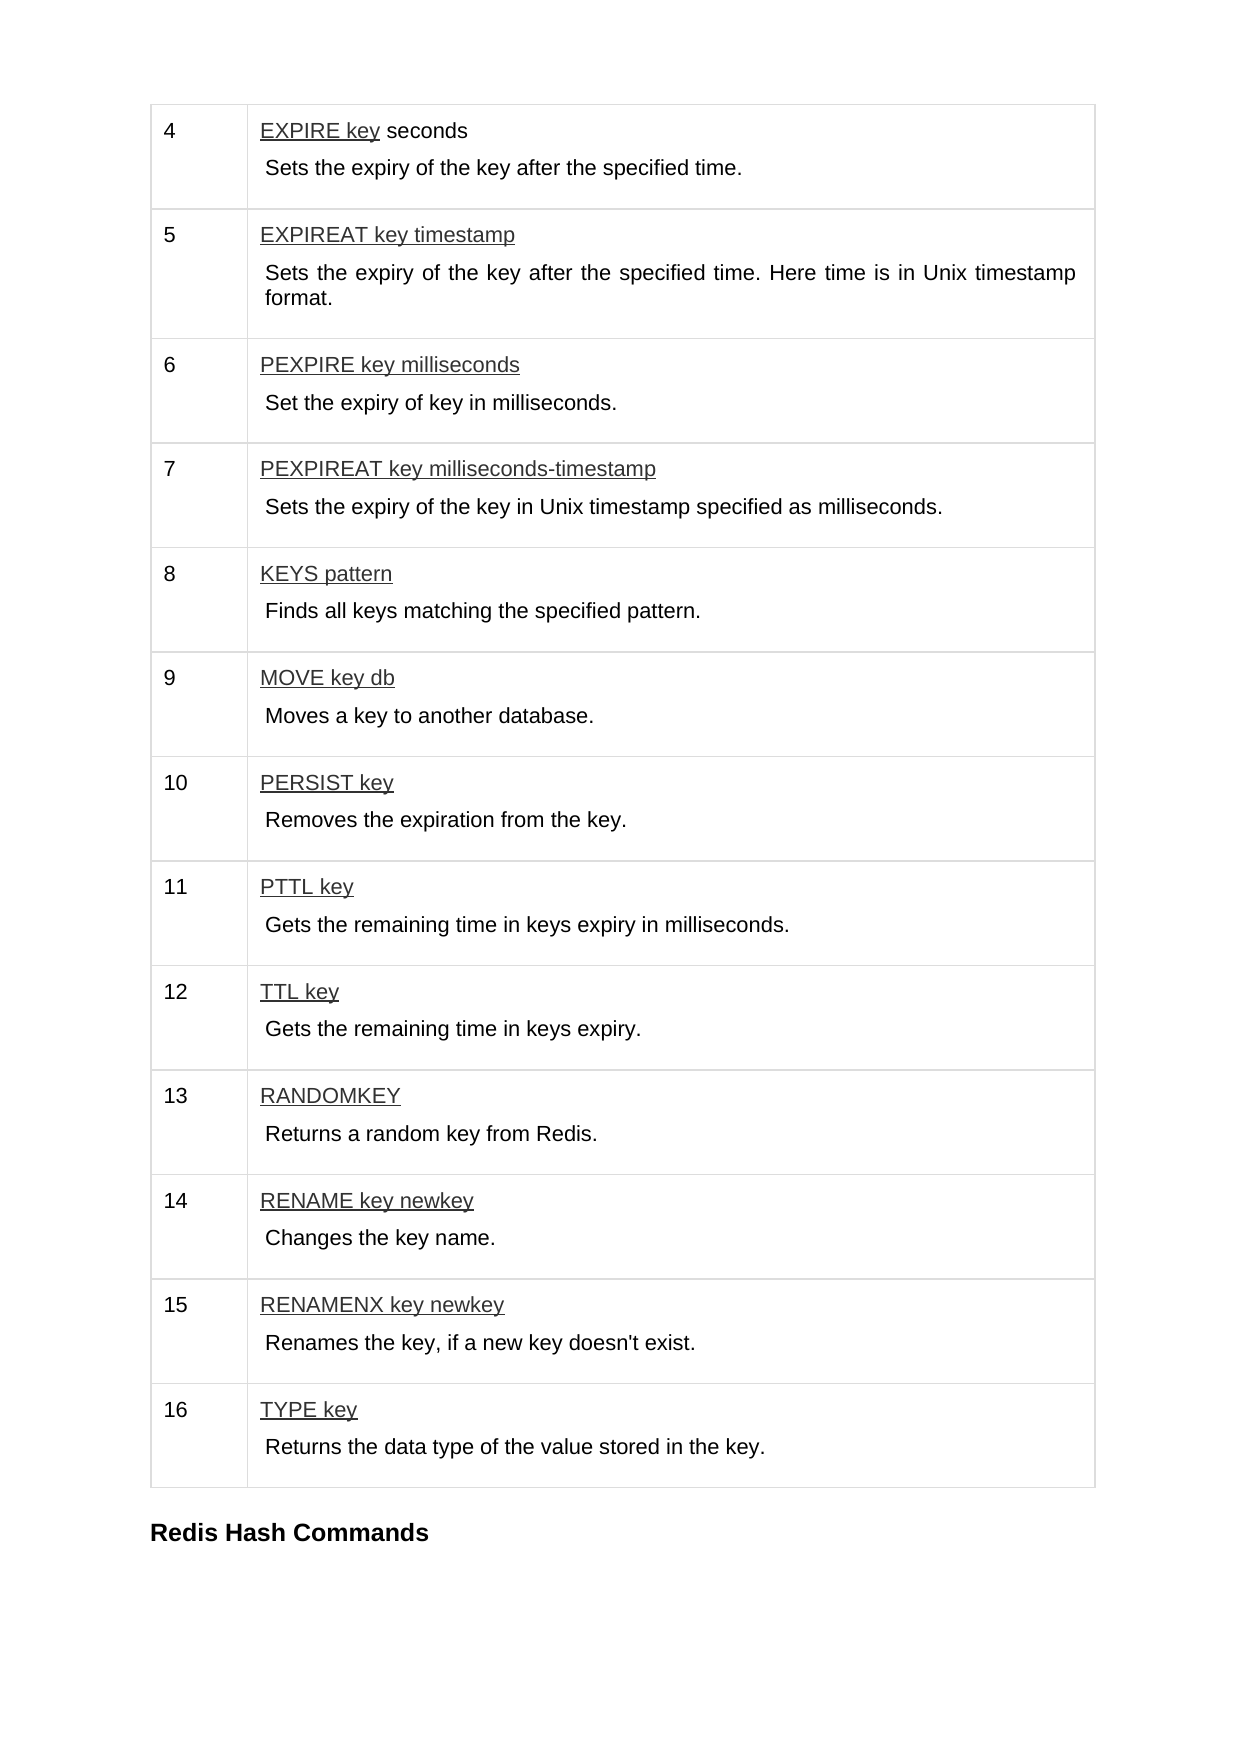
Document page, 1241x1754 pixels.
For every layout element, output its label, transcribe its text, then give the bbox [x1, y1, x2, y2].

table_cell RANDOMKEY Returns a random key from Redis. [248, 1071, 1094, 1173]
table_cell 9 [152, 653, 247, 756]
table_cell 11 [152, 862, 247, 964]
table_cell KEYS pattern Finds all keys matching the specified pattern. [248, 548, 1094, 651]
table_cell 13 [152, 1071, 247, 1173]
table_cell EXPIREAT key timestamp Sets the expiry of the key after the specified time. Here time is in Unix timestamp format. [248, 210, 1094, 338]
table_cell 7 [152, 444, 247, 547]
table_cell PEXPIRE key milliseconds Set the expiry of key in milliseconds. [248, 339, 1094, 442]
text Redis Hash Commands [150, 1518, 1090, 1546]
table_cell 16 [152, 1384, 247, 1487]
table_cell 14 [152, 1175, 247, 1278]
table_cell RENAMENX key newkey Renames the key, if a new key doesn't exist. [248, 1280, 1094, 1382]
table_cell 4 [152, 105, 247, 208]
table_cell 8 [152, 548, 247, 651]
table_cell TTL key Gets the remaining time in keys expiry. [248, 966, 1094, 1069]
table_cell TYPE key Returns the data type of the value stored in the key. [248, 1384, 1094, 1487]
table_cell 12 [152, 966, 247, 1069]
table_cell PTTL key Gets the remaining time in keys expiry in milliseconds. [248, 862, 1094, 964]
table_cell EXPIRE key seconds Sets the expiry of the key after the specified time. [248, 105, 1094, 208]
table_cell MOVE key db Moves a key to another database. [248, 653, 1094, 756]
table_cell 10 [152, 757, 247, 860]
table_cell 15 [152, 1280, 247, 1382]
table_cell RENAME key newkey Changes the key name. [248, 1175, 1094, 1278]
table_cell 6 [152, 339, 247, 442]
table_cell 5 [152, 210, 247, 338]
table_cell PEXPIREAT key milliseconds-timestamp Sets the expiry of the key in Unix timestamp specified as milliseconds. [248, 444, 1094, 547]
table_cell PERSIST key Removes the expiration from the key. [248, 757, 1094, 860]
